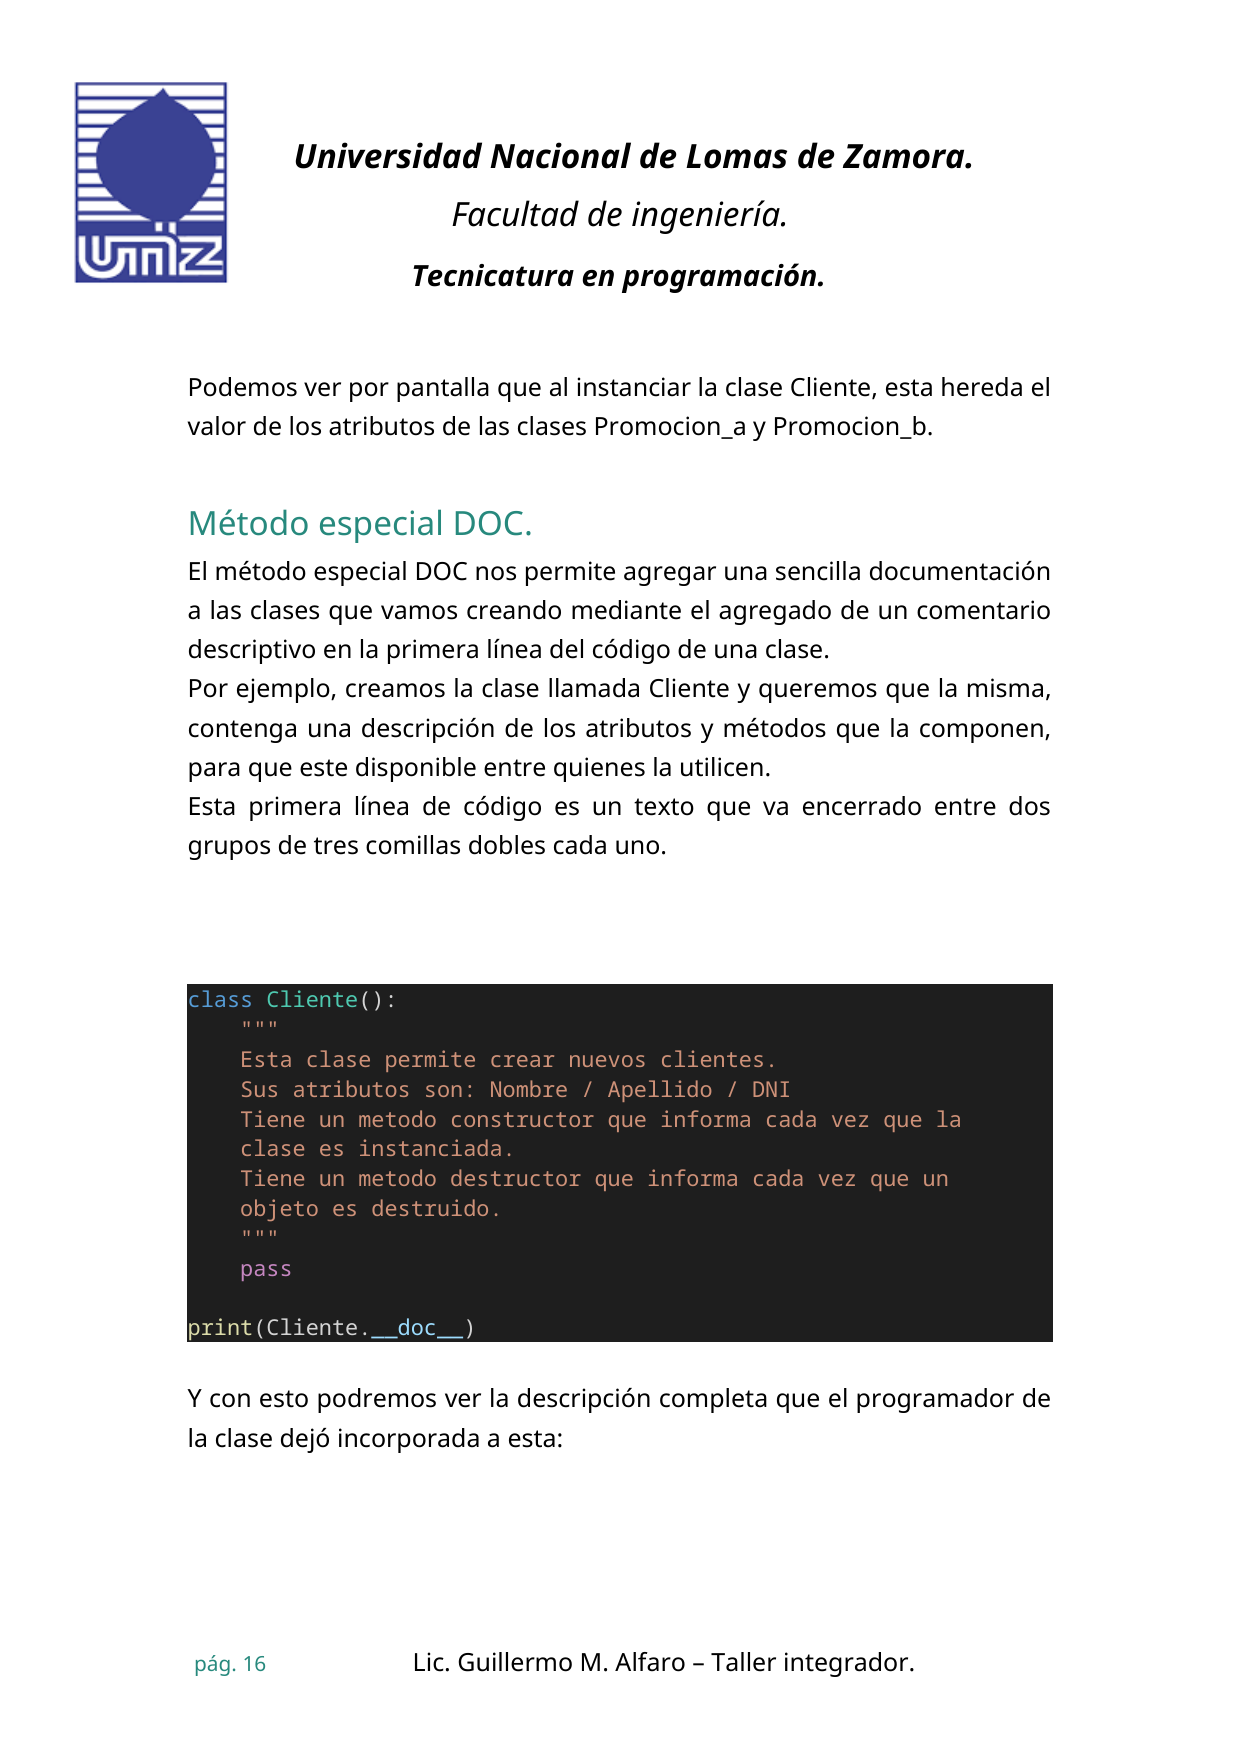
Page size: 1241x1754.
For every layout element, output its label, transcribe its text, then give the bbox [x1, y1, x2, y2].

text El método especial DOC nos permite agregar una sencilla documentación a las clases que vamos creando mediante el agregado de un comentario descriptivo en la primera línea del código de una clase. [187, 553, 1053, 666]
text Por ejemplo, creamos la clase llamada Cliente y queremos que la misma, contenga una descripción de los atributos y métodos que la componen, para que este disponible entre quienes la utilicen. [187, 671, 1053, 783]
text Tiene un metodo destructor que informa cada vez que un [187, 1163, 1053, 1193]
text Esta clase permite crear nuevos clientes. [187, 1044, 1053, 1074]
picture [73, 81, 230, 286]
text print(Cliente.__doc__) [187, 1312, 1053, 1342]
text objeto es destruido. [187, 1193, 1053, 1223]
text Sus atributos son: Nombre / Apellido / DNI [187, 1074, 1053, 1103]
subtitle Método especial DOC. [187, 499, 1053, 545]
text clase es instanciada. [187, 1133, 1053, 1163]
text """ [187, 1223, 1053, 1252]
text Y con esto podremos ver la descripción completa que el programador de la clase dejó incorporada a esta: [187, 1381, 1053, 1454]
text Esta primera línea de código es un texto que va encerrado entre dos grupos de tres comillas dobles cada uno. [187, 788, 1053, 862]
text pass [187, 1252, 1053, 1282]
text Podemos ver por pantalla que al instanciar la clase Cliente, esta hereda el valor de los atributos de las clases Promocion_a y Promocion_b. [187, 369, 1053, 442]
text """ [187, 1014, 1053, 1044]
text class Cliente(): [187, 984, 1053, 1014]
text Tiene un metodo constructor que informa cada vez que la [187, 1103, 1053, 1133]
